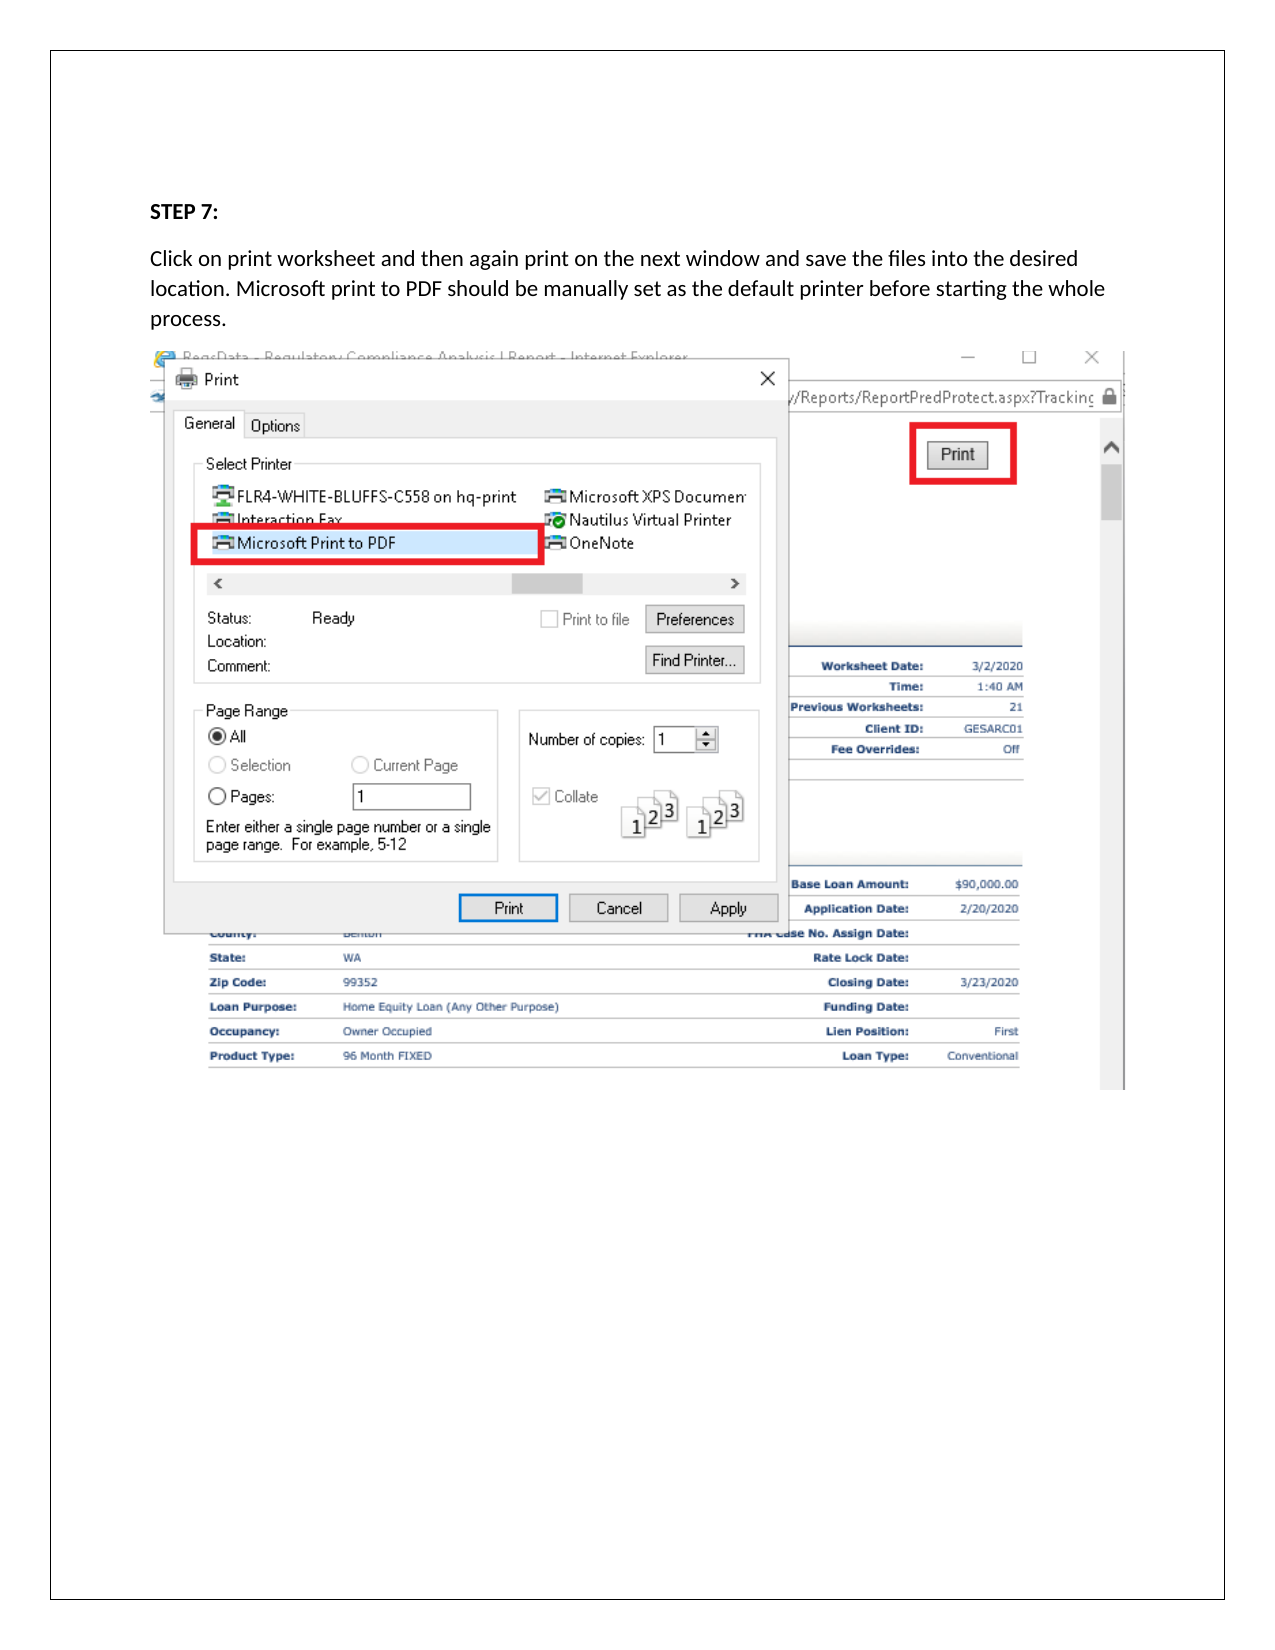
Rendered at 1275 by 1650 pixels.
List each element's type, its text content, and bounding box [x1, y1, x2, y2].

picture [150, 351, 1125, 1090]
text STEP 7: [150, 197, 1125, 225]
text Click on print worksheet and then again print on the next window and save the files into the desired location. Microsoft print to PDF should be manually set as the default printer before starting the whole process. [150, 244, 1125, 332]
